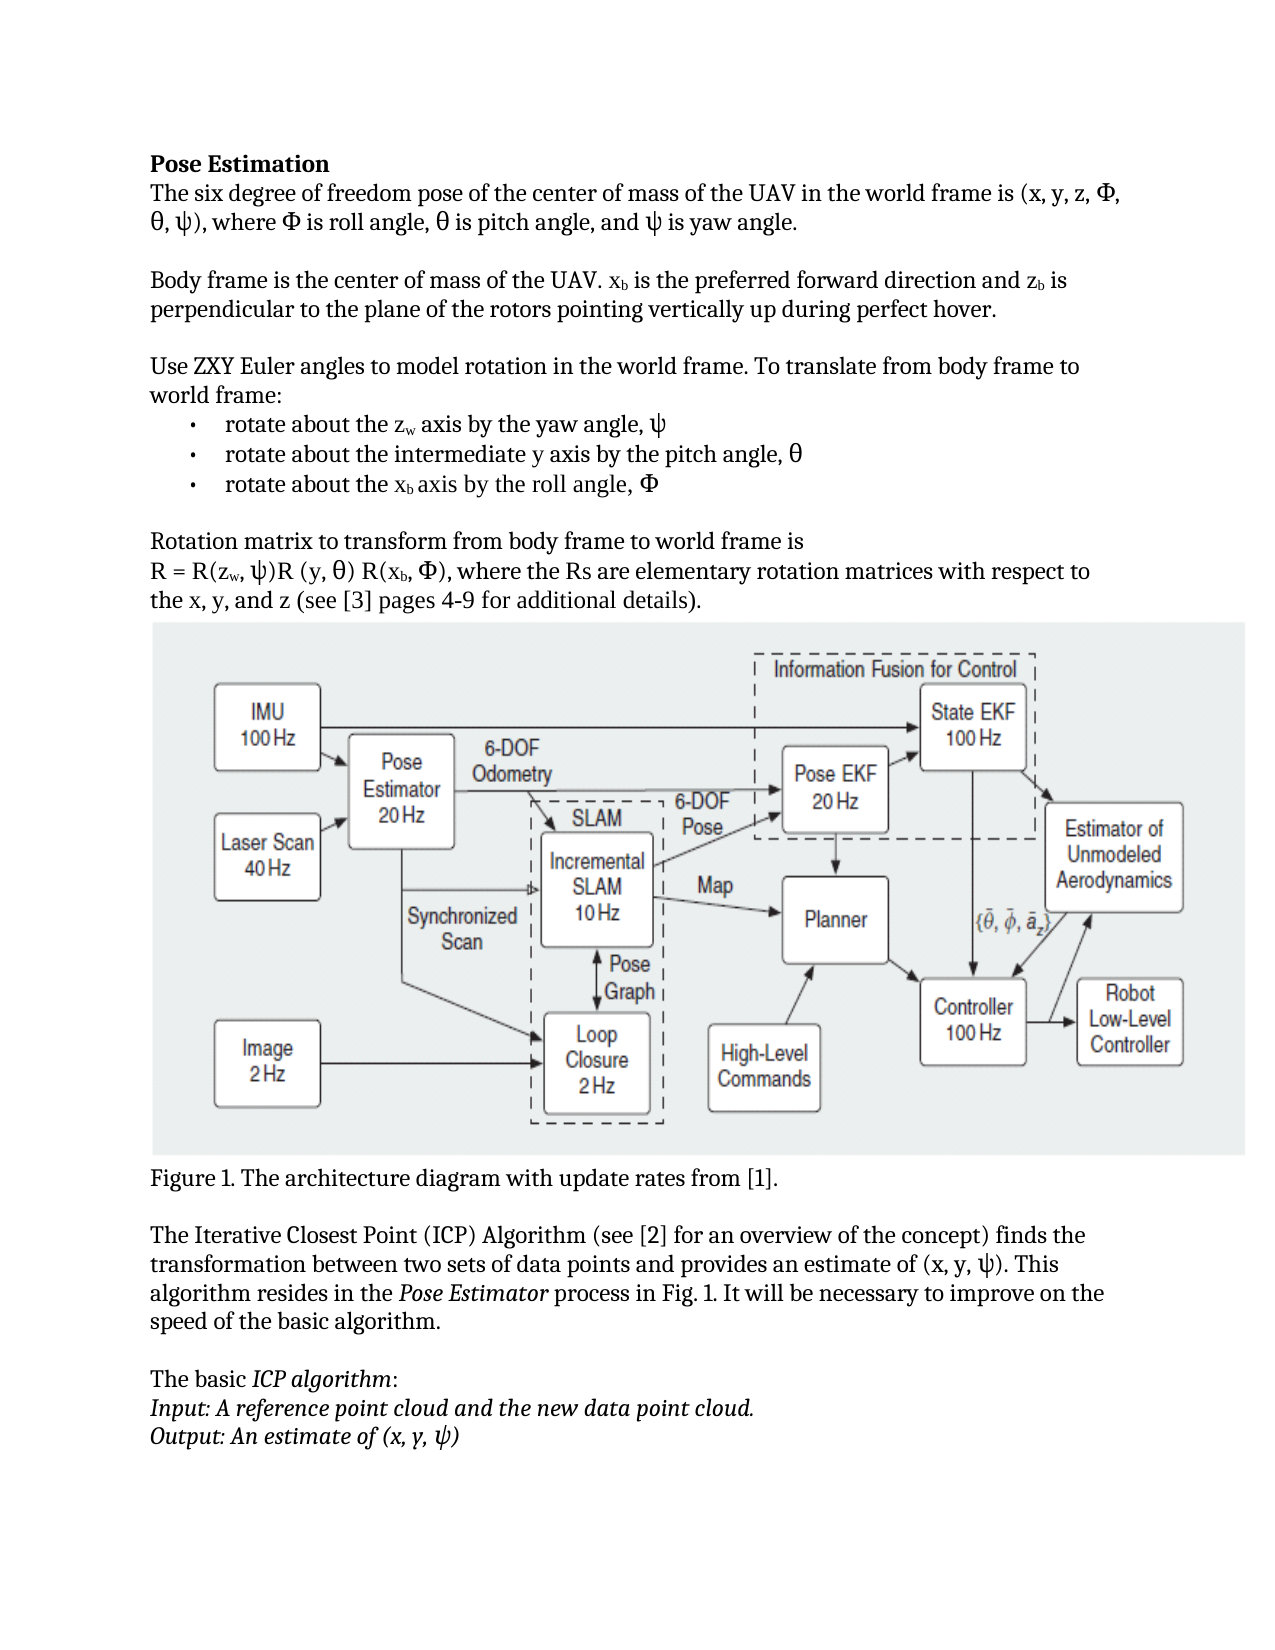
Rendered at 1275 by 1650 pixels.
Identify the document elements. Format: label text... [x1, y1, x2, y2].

text Pose Estimation [150, 150, 1125, 179]
list rotate about the zw axis by the yaw angle, ψ [187, 409, 1125, 439]
text R = R(zw, ψ)R (y, θ) R(xb, Φ), where the Rs are elementary rotation matrices with respect to the x, y, and z (see [3] pages 4-9 for additional details). [150, 556, 1125, 615]
text The six degree of freedom pose of the center of mass of the UAV in the world frame is (x, y, z, Φ, θ, ψ), where Φ is roll angle, θ is pitch angle, and ψ is yaw angle. [150, 179, 1125, 236]
text Output: An estimate of (x, y, ψ) [150, 1422, 1125, 1451]
text Rotation matrix to transform from body frame to world frame is [150, 527, 1125, 556]
list rotate about the intermediate y axis by the pitch angle, θ [187, 439, 1125, 469]
text The basic ICP algorithm: [150, 1365, 1125, 1393]
text Figure 1. The architecture diagram with update rates from [1]. [150, 1164, 1125, 1192]
text The Iterative Closest Point (ICP) Algorithm (see [2] for an overview of the concept) finds the transformation between two sets of data points and provides an estimate of (x, y, ψ). This algorithm resides in the Pose Estimator process in Fig. 1. It will be necessary to improve on the speed of the basic algorithm. [150, 1221, 1125, 1336]
text Input: A reference point cloud and the new data point cloud. [150, 1393, 1125, 1422]
picture [150, 615, 1250, 1164]
list rotate about the xb axis by the roll angle, Φ [187, 469, 1125, 498]
text Body frame is the center of mass of the UAV. xb is the preferred forward direction and zb is perpendicular to the plane of the rotors pointing vertically up during perfect hover. [150, 265, 1125, 323]
text Use ZXY Euler angles to model rotation in the world frame. To translate from body frame to world frame: [150, 352, 1125, 409]
